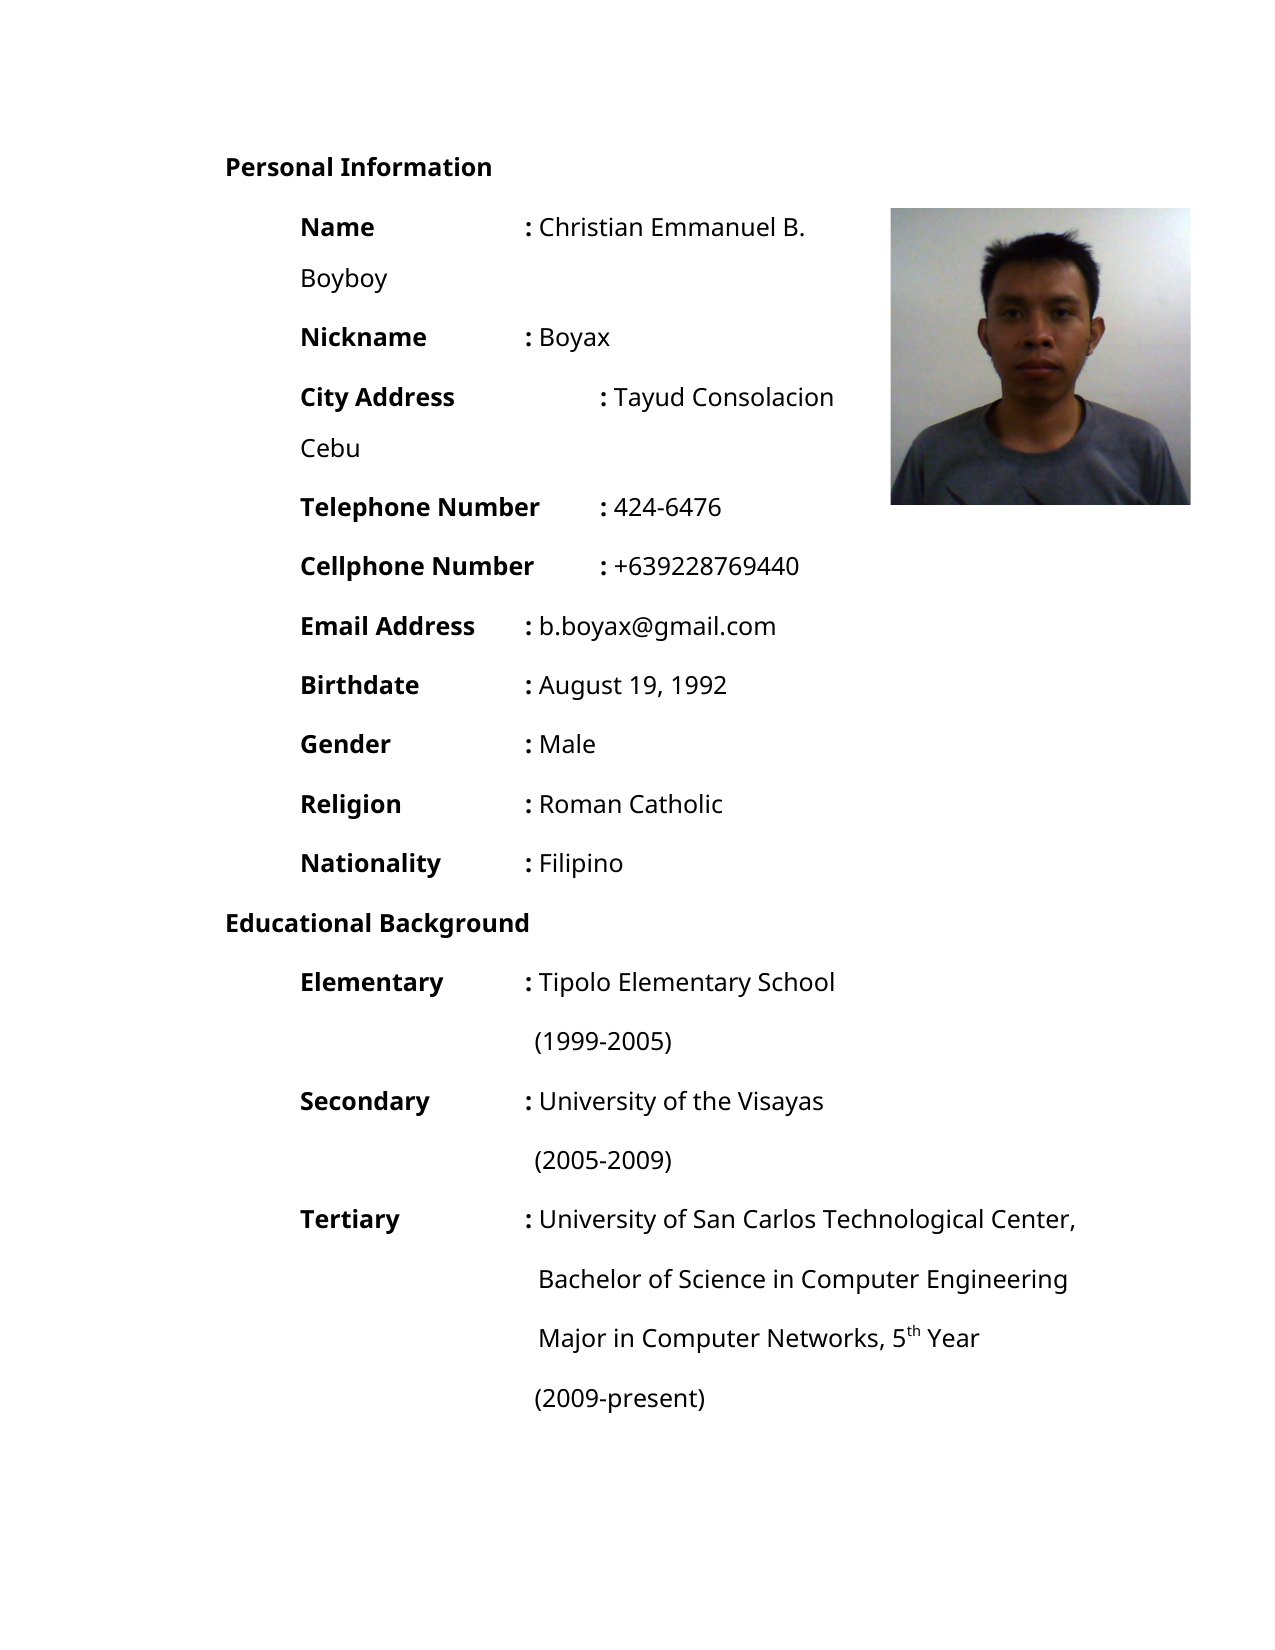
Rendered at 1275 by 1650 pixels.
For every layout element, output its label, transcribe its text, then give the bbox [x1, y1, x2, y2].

text (2005-2009) [534, 1143, 1125, 1177]
text Tertiary : University of San Carlos Technological Center, [225, 1202, 1125, 1236]
text Gender : Male [300, 727, 1125, 761]
text Elementary : Tipolo Elementary School [225, 964, 1125, 999]
picture [890, 208, 1191, 505]
text Email Address : b.boyax@gmail.com [300, 608, 1125, 642]
text Cellphone Number : +639228769440 [300, 549, 1125, 583]
text City Address : Tayud Consolacion Cebu [300, 379, 890, 464]
text Nickname : Boyax [300, 320, 890, 354]
text Telephone Number : 424-6476 [300, 489, 1125, 524]
text Religion : Roman Catholic [300, 786, 1125, 821]
text Nationality : Filipino [300, 846, 1125, 880]
text Personal Information [225, 150, 1125, 184]
text Birthdate : August 19, 1992 [300, 668, 1125, 702]
text Educational Background [225, 905, 1125, 939]
text Name : Christian Emmanuel B. Boyboy [300, 209, 890, 294]
text Bachelor of Science in Computer Engineering [225, 1261, 1125, 1296]
text Secondary : University of the Visayas [225, 1083, 1125, 1117]
text Major in Computer Networks, 5th Year [225, 1321, 1125, 1355]
text (1999-2005) [534, 1024, 1125, 1058]
text (2009-present) [534, 1380, 1125, 1414]
